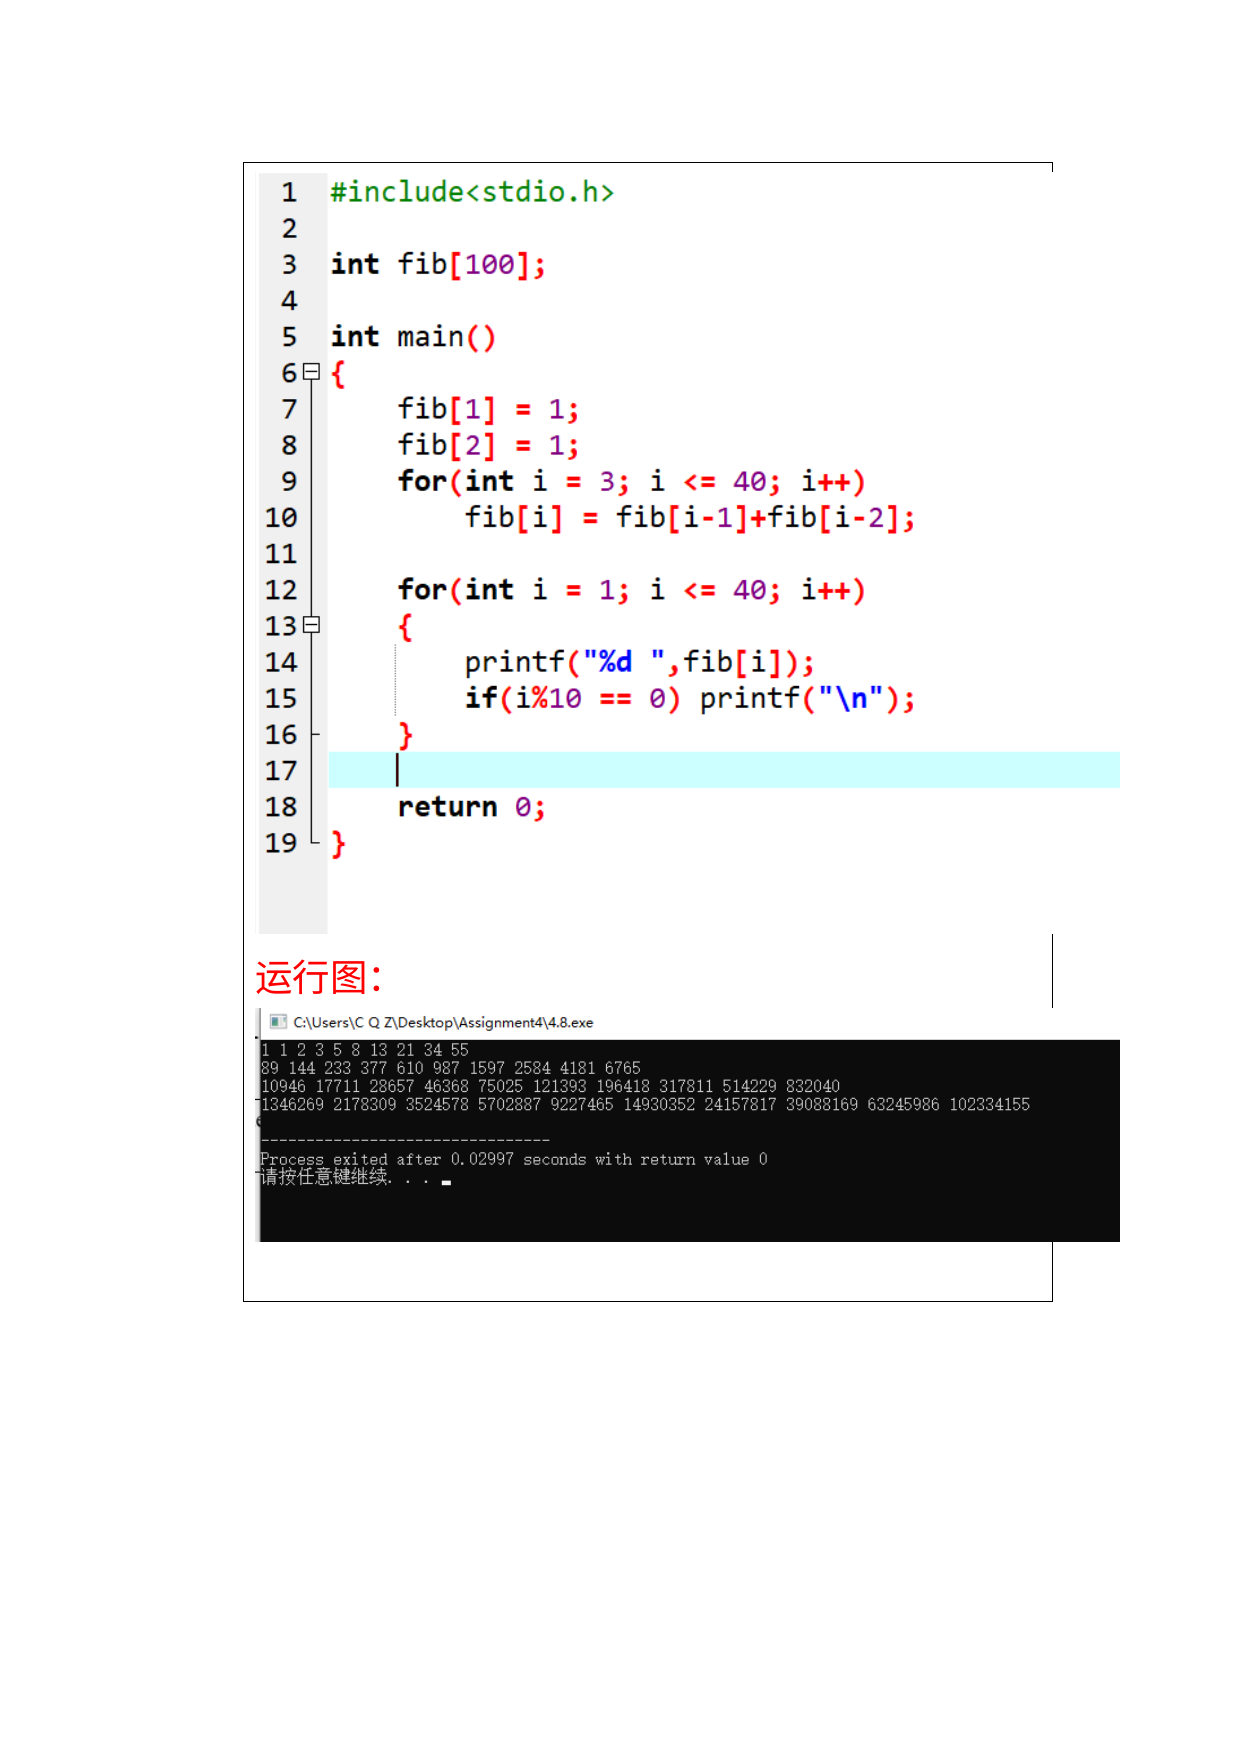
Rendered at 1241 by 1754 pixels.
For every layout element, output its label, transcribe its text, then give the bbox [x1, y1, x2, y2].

picture [255, 172, 1120, 934]
table_header Screen Capture of The Code: 代码图： 运行图： [244, 163, 1052, 1301]
picture [255, 1008, 1120, 1242]
